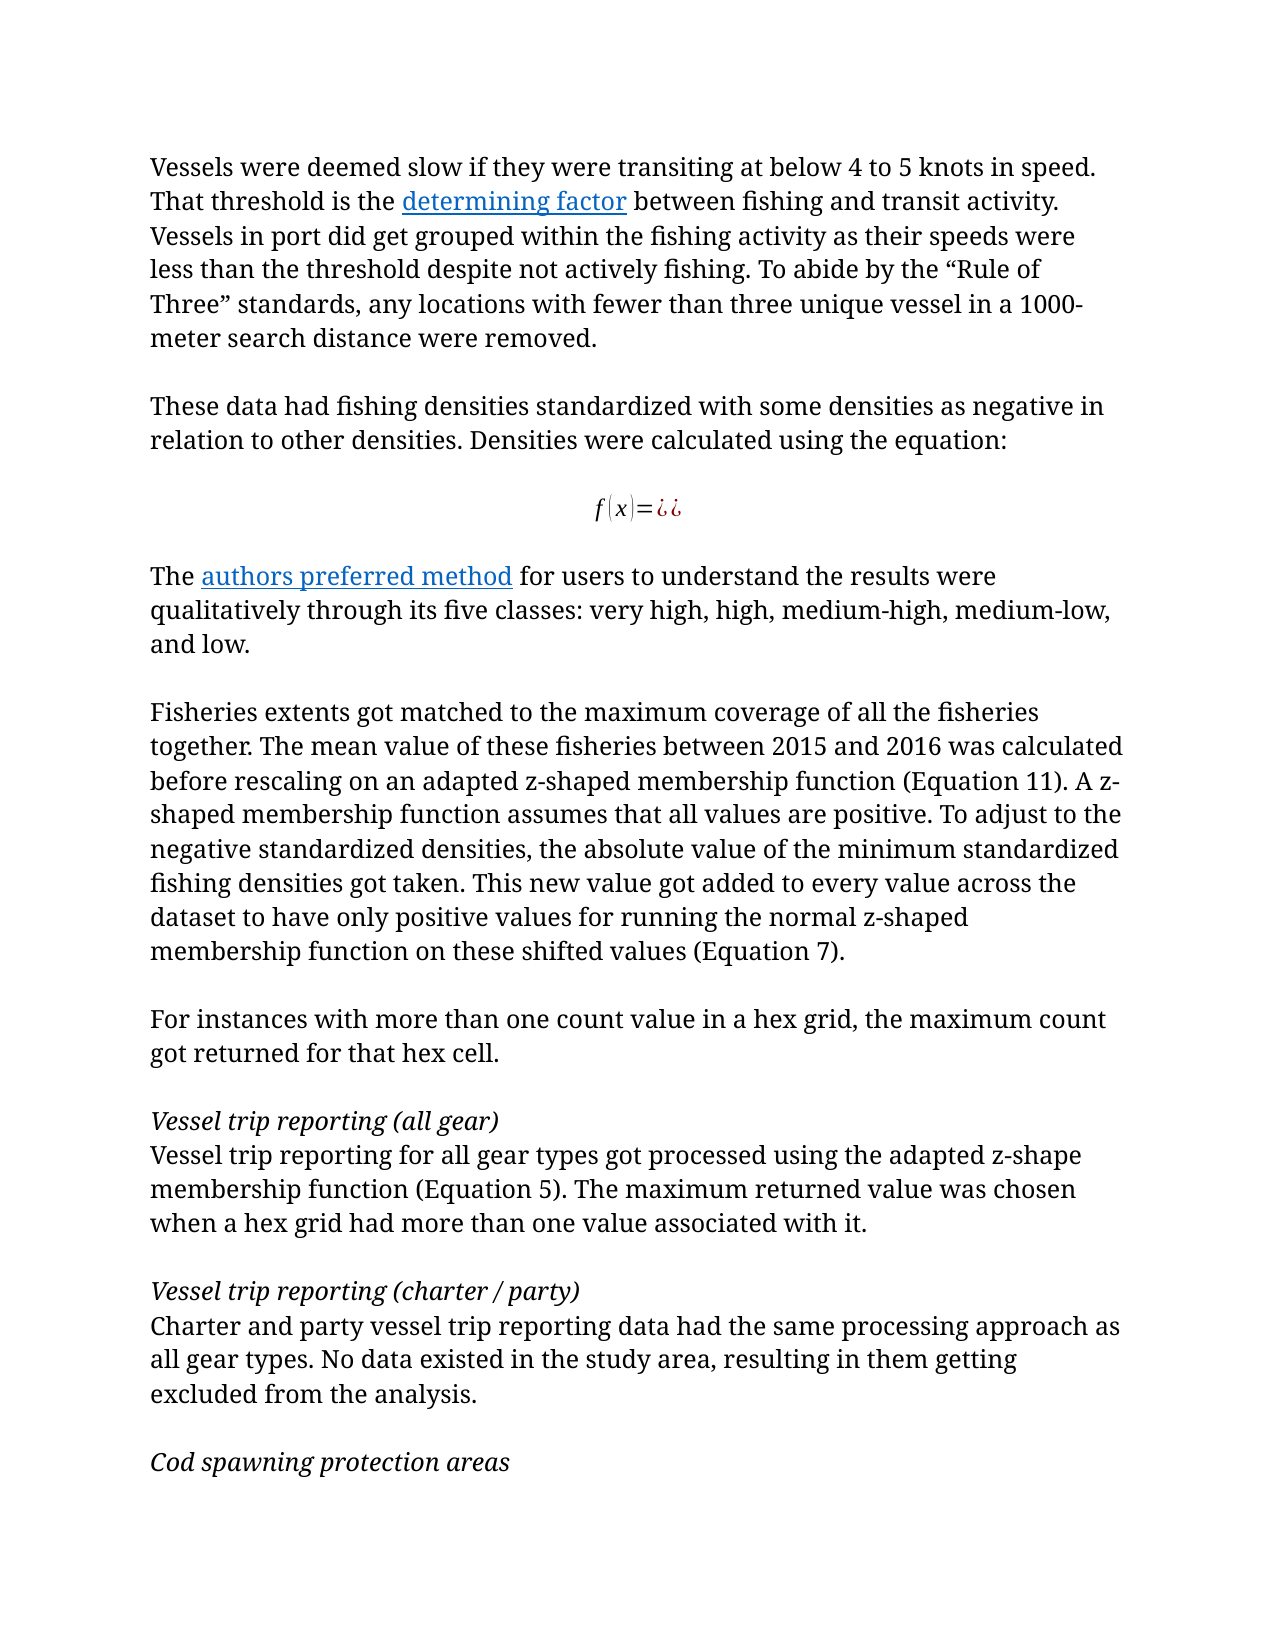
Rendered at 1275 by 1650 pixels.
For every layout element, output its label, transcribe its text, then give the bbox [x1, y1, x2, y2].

text These data had fishing densities standardized with some densities as negative in relation to other densities. Densities were calculated using the equation: [150, 388, 1125, 457]
text Vessel trip reporting for all gear types got processed using the adapted z-shape membership function (Equation 5). The maximum returned value was chosen when a hex grid had more than one value associated with it. [150, 1138, 1125, 1240]
text Cod spawning protection areas [150, 1444, 1125, 1478]
text Vessel trip reporting (all gear) [150, 1104, 1125, 1138]
text Charter and party vessel trip reporting data had the same processing approach as all gear types. No data existed in the study area, resulting in them getting excluded from the analysis. [150, 1308, 1125, 1410]
text Fisheries extents got matched to the maximum coverage of all the fisheries together. The mean value of these fisheries between 2015 and 2016 was calculated before rescaling on an adapted z-shaped membership function (Equation 11). A z-shaped membership function assumes that all values are positive. To adjust to the negative standardized densities, the absolute value of the minimum standardized fishing densities got taken. This new value got added to every value across the dataset to have only positive values for running the normal z-shaped membership function on these shifted values (Equation 7). [150, 695, 1125, 967]
text Vessels were deemed slow if they were transiting at below 4 to 5 knots in speed. That threshold is the determining factor between fishing and transit activity. Vessels in port did get grouped within the fishing activity as their speeds were less than the threshold despite not actively fishing. To abide by the “Rule of Three” standards, any locations with fewer than three unique vessel in a 1000-meter search distance were removed. [150, 150, 1125, 354]
text The authors preferred method for users to understand the results were qualitatively through its five classes: very high, high, medium-high, medium-low, and low. [150, 559, 1125, 661]
text Vessel trip reporting (charter / party) [150, 1274, 1125, 1308]
text For instances with more than one count value in a hex grid, the maximum count got returned for that hex cell. [150, 1002, 1125, 1070]
